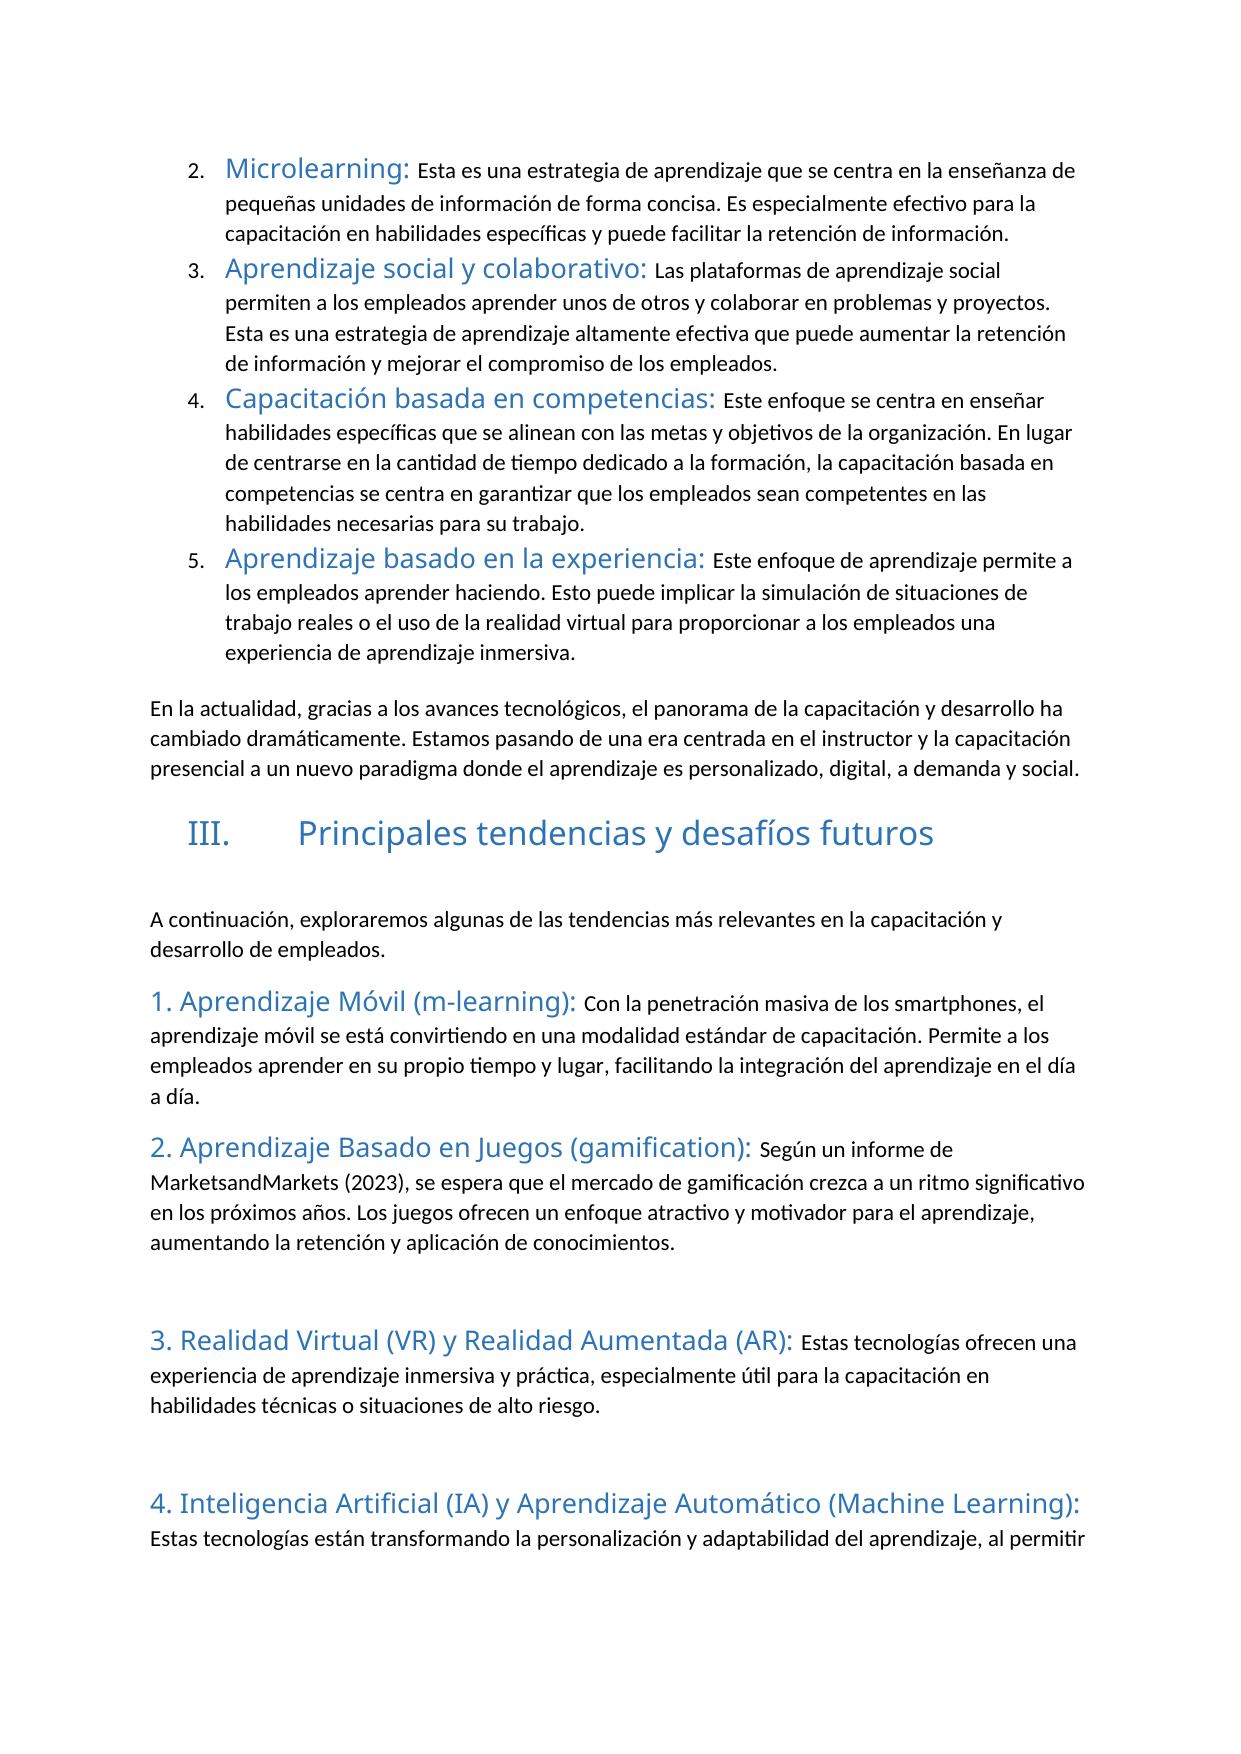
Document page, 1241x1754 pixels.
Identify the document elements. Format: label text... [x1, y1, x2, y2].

list Capacitación basada en competencias: Este enfoque se centra en enseñar habilidades específicas que se alinean con las metas y objetivos de la organización. En lugar de centrarse en la cantidad de tiempo dedicado a la formación, la capacitación basada en competencias se centra en garantizar que los empleados sean competentes en las habilidades necesarias para su trabajo. [187, 379, 1090, 537]
text 3. Realidad Virtual (VR) y Realidad Aumentada (AR): Estas tecnologías ofrecen una experiencia de aprendizaje inmersiva y práctica, especialmente útil para la capacitación en habilidades técnicas o situaciones de alto riesgo. [150, 1322, 1090, 1419]
list Microlearning: Esta es una estrategia de aprendizaje que se centra en la enseñanza de pequeñas unidades de información de forma concisa. Es especialmente efectivo para la capacitación en habilidades específicas y puede facilitar la retención de información. [187, 150, 1090, 247]
text En la actualidad, gracias a los avances tecnológicos, el panorama de la capacitación y desarrollo ha cambiado dramáticamente. Estamos pasando de una era centrada en el instructor y la capacitación presencial a un nuevo paradigma donde el aprendizaje es personalizado, digital, a demanda y social. [150, 694, 1090, 782]
list Aprendizaje social y colaborativo: Las plataformas de aprendizaje social permiten a los empleados aprender unos de otros y colaborar en problemas y proyectos. Esta es una estrategia de aprendizaje altamente efectiva que puede aumentar la retención de información y mejorar el compromiso de los empleados. [187, 249, 1090, 377]
text 2. Aprendizaje Basado en Juegos (gamification): Según un informe de MarketsandMarkets (2023), se espera que el mercado de gamificación crezca a un ritmo significativo en los próximos años. Los juegos ofrecen un enfoque atractivo y motivador para el aprendizaje, aumentando la retención y aplicación de conocimientos. [150, 1129, 1090, 1256]
text 1. Aprendizaje Móvil (m-learning): Con la penetración masiva de los smartphones, el aprendizaje móvil se está convirtiendo en una modalidad estándar de capacitación. Permite a los empleados aprender en su propio tiempo y lugar, facilitando la integración del aprendizaje en el día a día. [150, 982, 1090, 1110]
subtitle Principales tendencias y desafíos futuros [187, 809, 1090, 855]
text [150, 1485, 1090, 1552]
text A continuación, exploraremos algunas de las tendencias más relevantes en la capacitación y desarrollo de empleados. [150, 905, 1090, 963]
list Aprendizaje basado en la experiencia: Este enfoque de aprendizaje permite a los empleados aprender haciendo. Esto puede implicar la simulación de situaciones de trabajo reales o el uso de la realidad virtual para proporcionar a los empleados una experiencia de aprendizaje inmersiva. [187, 539, 1090, 667]
